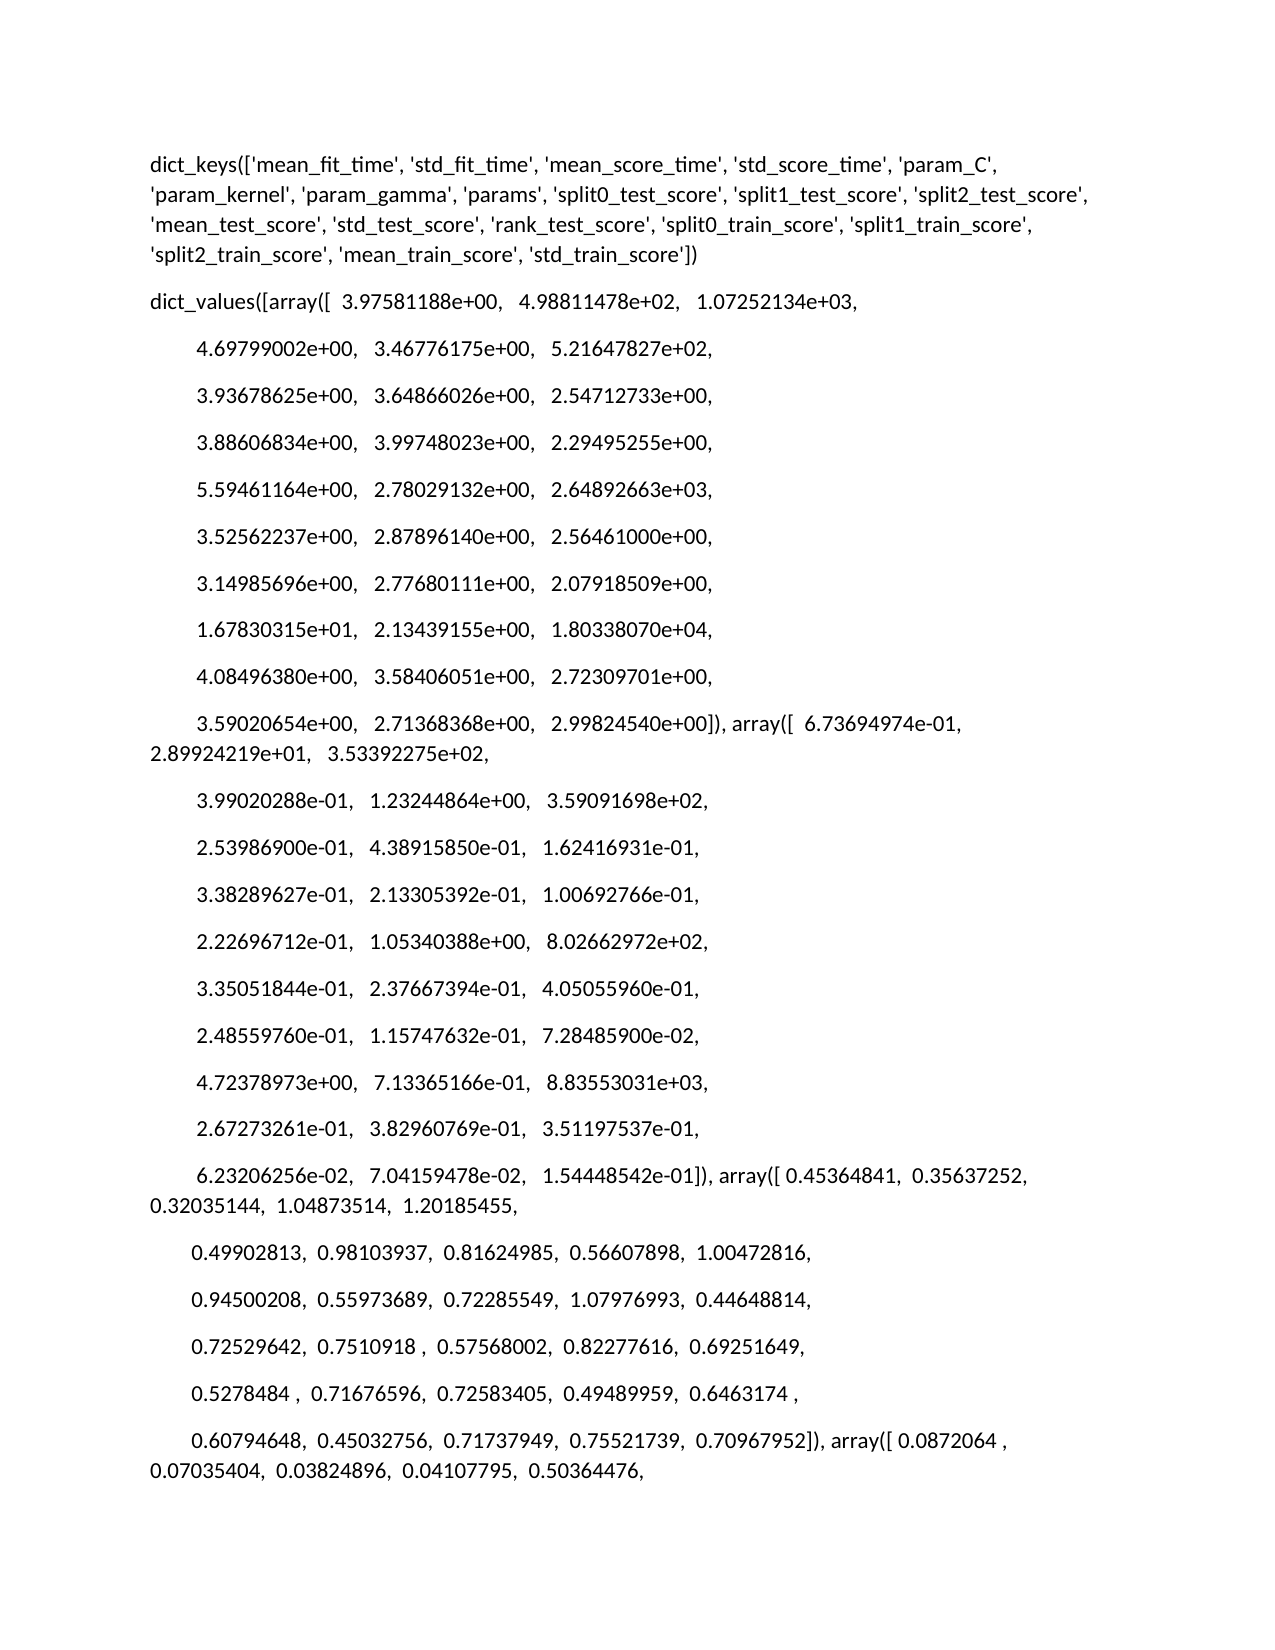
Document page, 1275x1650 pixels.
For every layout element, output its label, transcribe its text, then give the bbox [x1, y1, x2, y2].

text 2.48559760e-01, 1.15747632e-01, 7.28485900e-02, [150, 1021, 1125, 1049]
text 2.67273261e-01, 3.82960769e-01, 3.51197537e-01, [150, 1114, 1125, 1143]
text 3.35051844e-01, 2.37667394e-01, 4.05055960e-01, [150, 974, 1125, 1002]
text 3.52562237e+00, 2.87896140e+00, 2.56461000e+00, [150, 522, 1125, 550]
text 1.67830315e+01, 2.13439155e+00, 1.80338070e+04, [150, 616, 1125, 644]
text 5.59461164e+00, 2.78029132e+00, 2.64892663e+03, [150, 475, 1125, 503]
text 3.38289627e-01, 2.13305392e-01, 1.00692766e-01, [150, 880, 1125, 908]
text 3.14985696e+00, 2.77680111e+00, 2.07918509e+00, [150, 569, 1125, 597]
text 3.99020288e-01, 1.23244864e+00, 3.59091698e+02, [150, 786, 1125, 814]
text 2.22696712e-01, 1.05340388e+00, 8.02662972e+02, [150, 927, 1125, 955]
text 2.53986900e-01, 4.38915850e-01, 1.62416931e-01, [150, 833, 1125, 861]
text dict_keys(['mean_fit_time', 'std_fit_time', 'mean_score_time', 'std_score_time', 'param_C', 'param_kernel', 'param_gamma', 'params', 'split0_test_score', 'split1_test_score', 'split2_test_score', 'mean_test_score', 'std_test_score', 'rank_test_score', 'split0_train_score', 'split1_train_score', 'split2_train_score', 'mean_train_score', 'std_train_score']) [150, 150, 1125, 269]
text 4.08496380e+00, 3.58406051e+00, 2.72309701e+00, [150, 662, 1125, 691]
text dict_values([array([ 3.97581188e+00, 4.98811478e+02, 1.07252134e+03, [150, 287, 1125, 316]
text 0.60794648, 0.45032756, 0.71737949, 0.75521739, 0.70967952]), array([ 0.0872064 , 0.07035404, 0.03824896, 0.04107795, 0.50364476, [150, 1426, 1125, 1484]
text 0.5278484 , 0.71676596, 0.72583405, 0.49489959, 0.6463174 , [150, 1379, 1125, 1407]
text 0.72529642, 0.7510918 , 0.57568002, 0.82277616, 0.69251649, [150, 1332, 1125, 1360]
text 4.72378973e+00, 7.13365166e-01, 8.83553031e+03, [150, 1068, 1125, 1096]
text 4.69799002e+00, 3.46776175e+00, 5.21647827e+02, [150, 334, 1125, 362]
text 0.49902813, 0.98103937, 0.81624985, 0.56607898, 1.00472816, [150, 1238, 1125, 1267]
text 3.88606834e+00, 3.99748023e+00, 2.29495255e+00, [150, 428, 1125, 456]
text 3.93678625e+00, 3.64866026e+00, 2.54712733e+00, [150, 381, 1125, 409]
text 3.59020654e+00, 2.71368368e+00, 2.99824540e+00]), array([ 6.73694974e-01, 2.89924219e+01, 3.53392275e+02, [150, 709, 1125, 768]
text 0.94500208, 0.55973689, 0.72285549, 1.07976993, 0.44648814, [150, 1285, 1125, 1313]
text 6.23206256e-02, 7.04159478e-02, 1.54448542e-01]), array([ 0.45364841, 0.35637252, 0.32035144, 1.04873514, 1.20185455, [150, 1161, 1125, 1220]
